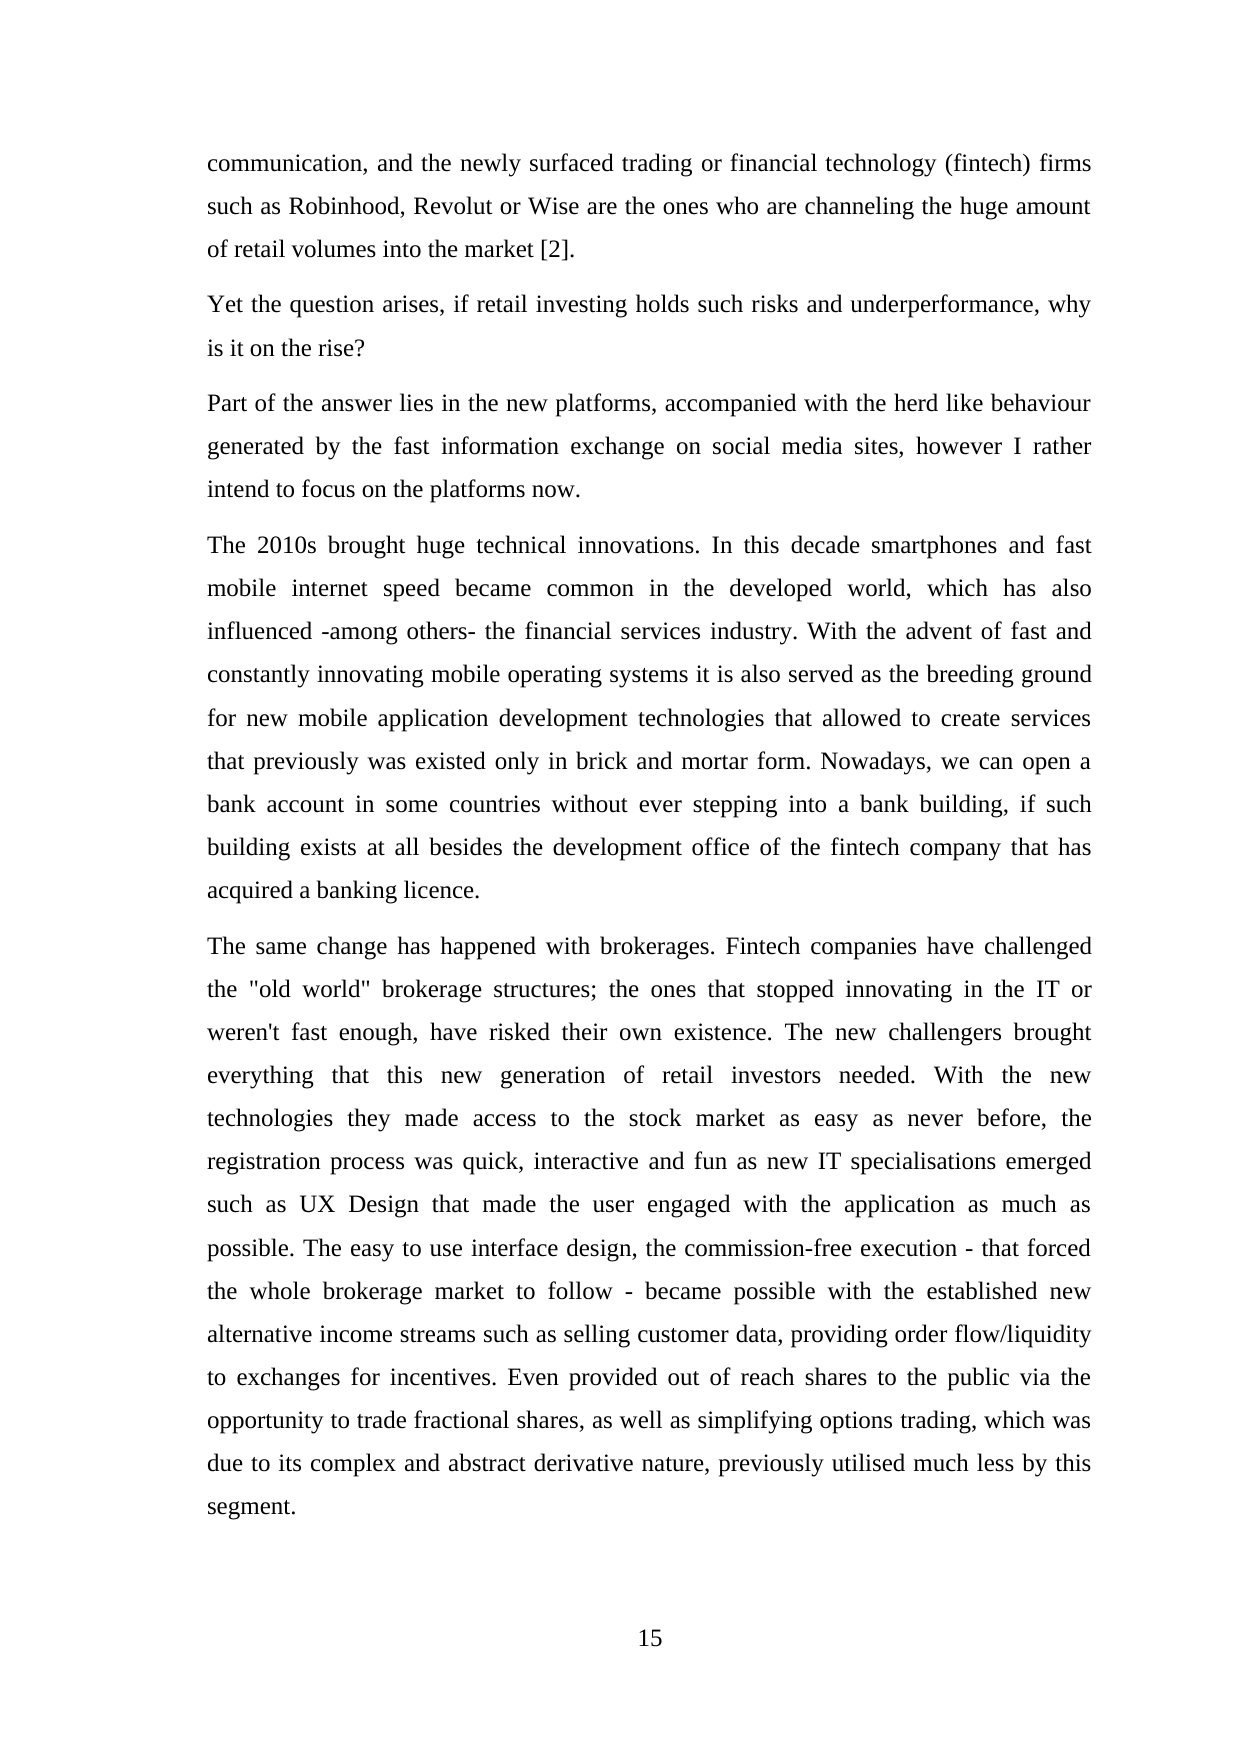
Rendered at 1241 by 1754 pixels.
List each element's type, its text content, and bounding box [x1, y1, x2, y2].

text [207, 148, 1092, 263]
text The 2010s brought huge technical innovations. In this decade smartphones and fast mobile internet speed became common in the developed world, which has also influenced -among others- the financial services industry. With the advent of fast and constantly innovating mobile operating systems it is also served as the breeding ground for new mobile application development technologies that allowed to create services that previously was existed only in brick and mortar form. Nowadays, we can open a bank account in some countries without ever stepping into a bank building, if such building exists at all besides the development office of the fintech company that has acquired a banking licence. [207, 530, 1092, 904]
text The same change has happened with brokerages. Fintech companies have challenged the "old world" brokerage structures; the ones that stopped innovating in the IT or weren't fast enough, have risked their own existence. The new challengers brought everything that this new generation of retail investors needed. With the new technologies they made access to the stock market as easy as never before, the registration process was quick, interactive and fun as new IT specialisations emerged such as UX Design that made the user engaged with the application as much as possible. The easy to use interface design, the commission-free execution - that forced the whole brokerage market to follow - became possible with the established new alternative income streams such as selling customer data, providing order flow/liquidity to exchanges for incentives. Even provided out of reach shares to the public via the opportunity to trade fractional shares, as well as simplifying options trading, which was due to its complex and abstract derivative nature, previously utilised much less by this segment. [207, 931, 1092, 1520]
text Part of the answer lies in the new platforms, accompanied with the herd like behaviour generated by the fast information exchange on social media sites, however I rather intend to focus on the platforms now. [207, 388, 1092, 503]
text Yet the question arises, if retail investing holds such risks and underperformance, why is it on the rise? [207, 289, 1092, 361]
